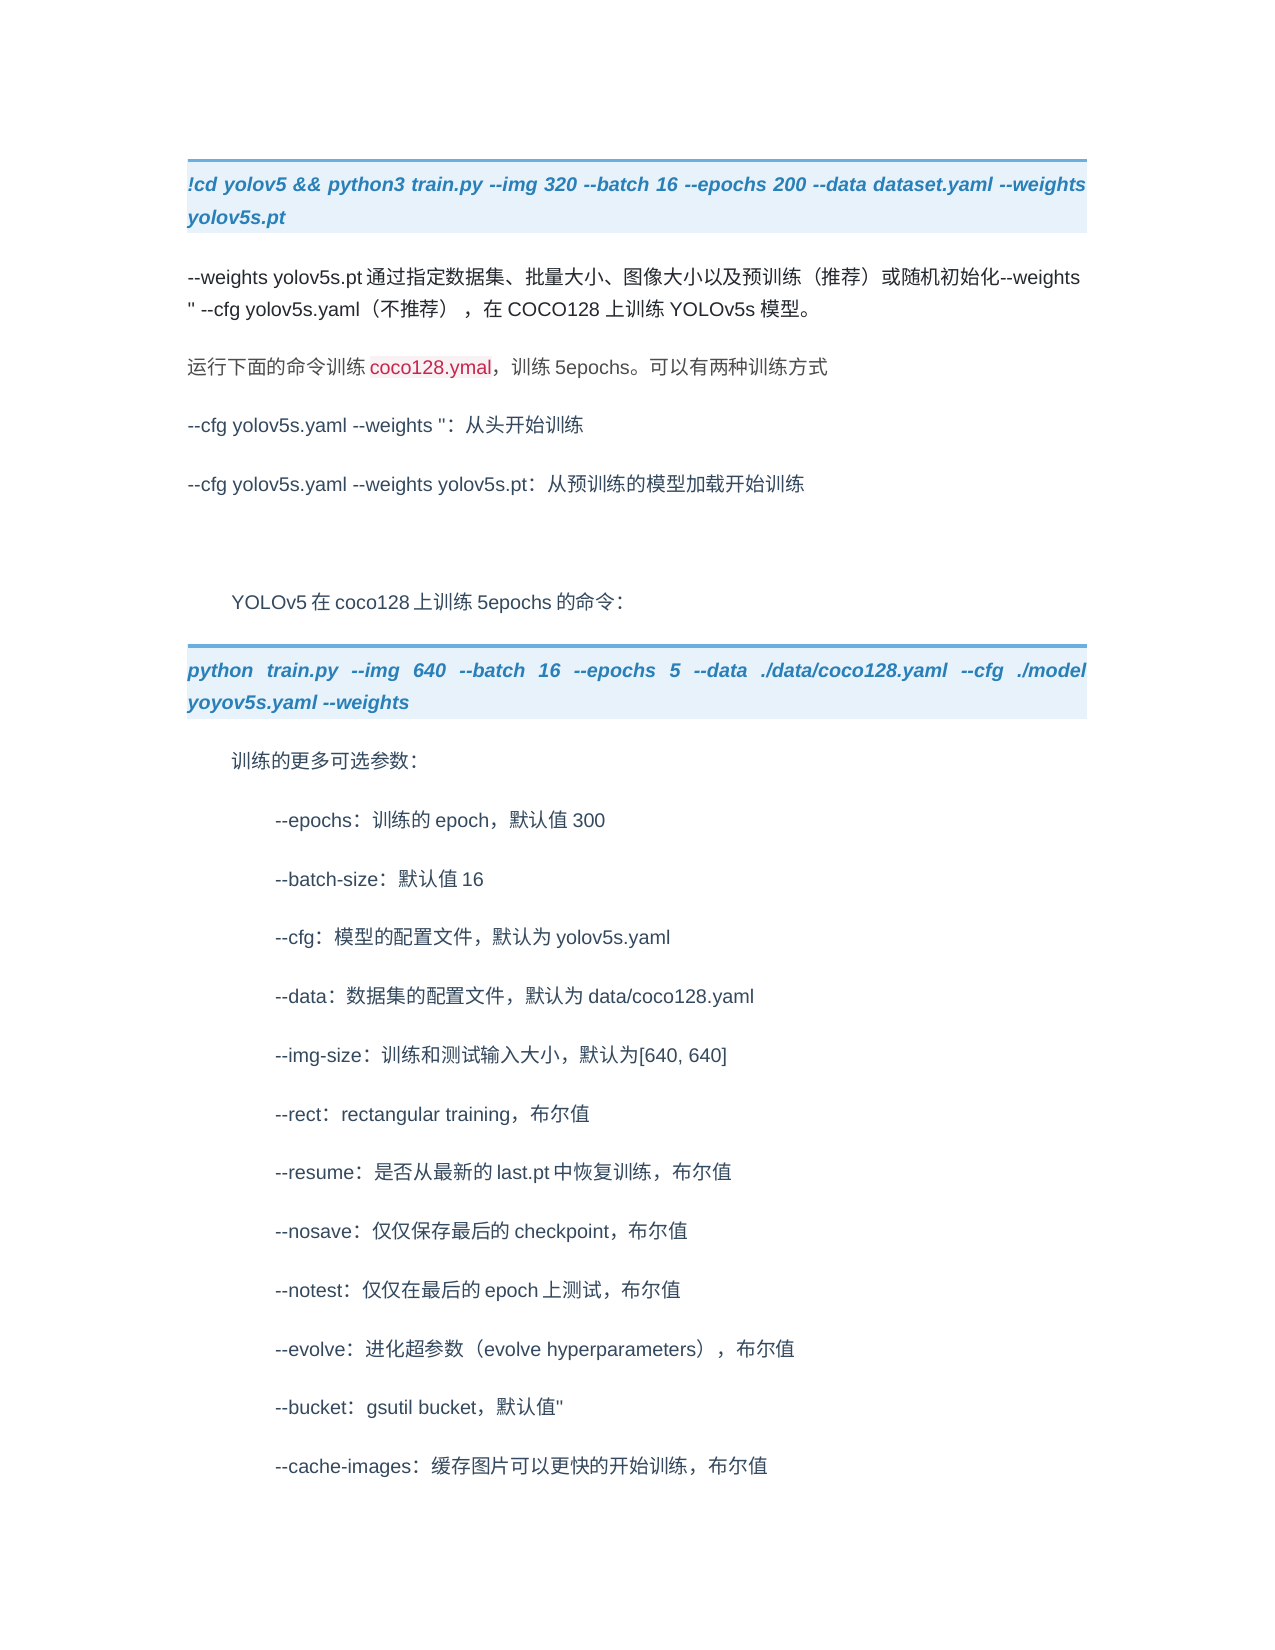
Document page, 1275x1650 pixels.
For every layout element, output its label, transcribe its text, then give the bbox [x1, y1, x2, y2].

text --cache-images：缓存图片可以更快的开始训练，布尔值 [231, 1450, 1087, 1482]
text --evolve：进化超参数（evolve hyperparameters），布尔值 [231, 1332, 1087, 1365]
text --weights yolov5s.pt通过指定数据集、批量大小、图像大小以及预训练（推荐）或随机初始化--weights '' --cfg yolov5s.yaml（不推荐） ，在 COCO128 上训练 YOLOv5s 模型。 [187, 259, 1087, 324]
text --cfg yolov5s.yaml --weights ''：从头开始训练 [187, 409, 1087, 442]
text --data：数据集的配置文件，默认为data/coco128.yaml [231, 980, 1087, 1012]
text --epochs：训练的epoch，默认值300 [231, 804, 1087, 836]
text --batch-size：默认值16 [231, 862, 1087, 895]
text --cfg：模型的配置文件，默认为yolov5s.yaml [231, 921, 1087, 954]
text --notest：仅仅在最后的epoch上测试，布尔值 [231, 1274, 1087, 1306]
text --bucket：gsutil bucket，默认值'' [231, 1391, 1087, 1424]
text --resume：是否从最新的last.pt中恢复训练，布尔值 [231, 1156, 1087, 1189]
text --cfg yolov5s.yaml --weights yolov5s.pt：从预训练的模型加载开始训练 [187, 468, 1087, 501]
text !cd yolov5 && python3 train.py --img 320 --batch 16 --epochs 200 --data dataset.yaml --weights yolov5s.pt [187, 160, 1087, 233]
text --rect：rectangular training，布尔值 [231, 1097, 1087, 1130]
text 训练的更多可选参数： [187, 745, 1087, 777]
text 运行下面的命令训练coco128.ymal，训练5epochs。可以有两种训练方式 [187, 351, 1087, 383]
text --img-size：训练和测试输入大小，默认为[640, 640] [231, 1039, 1087, 1071]
text YOLOv5在coco128上训练5epochs的命令： [187, 586, 1087, 618]
text python train.py --img 640 --batch 16 --epochs 5 --data ./data/coco128.yaml --cfg ./model yoyov5s.yaml --weights [187, 645, 1087, 719]
text --nosave：仅仅保存最后的checkpoint，布尔值 [231, 1215, 1087, 1247]
